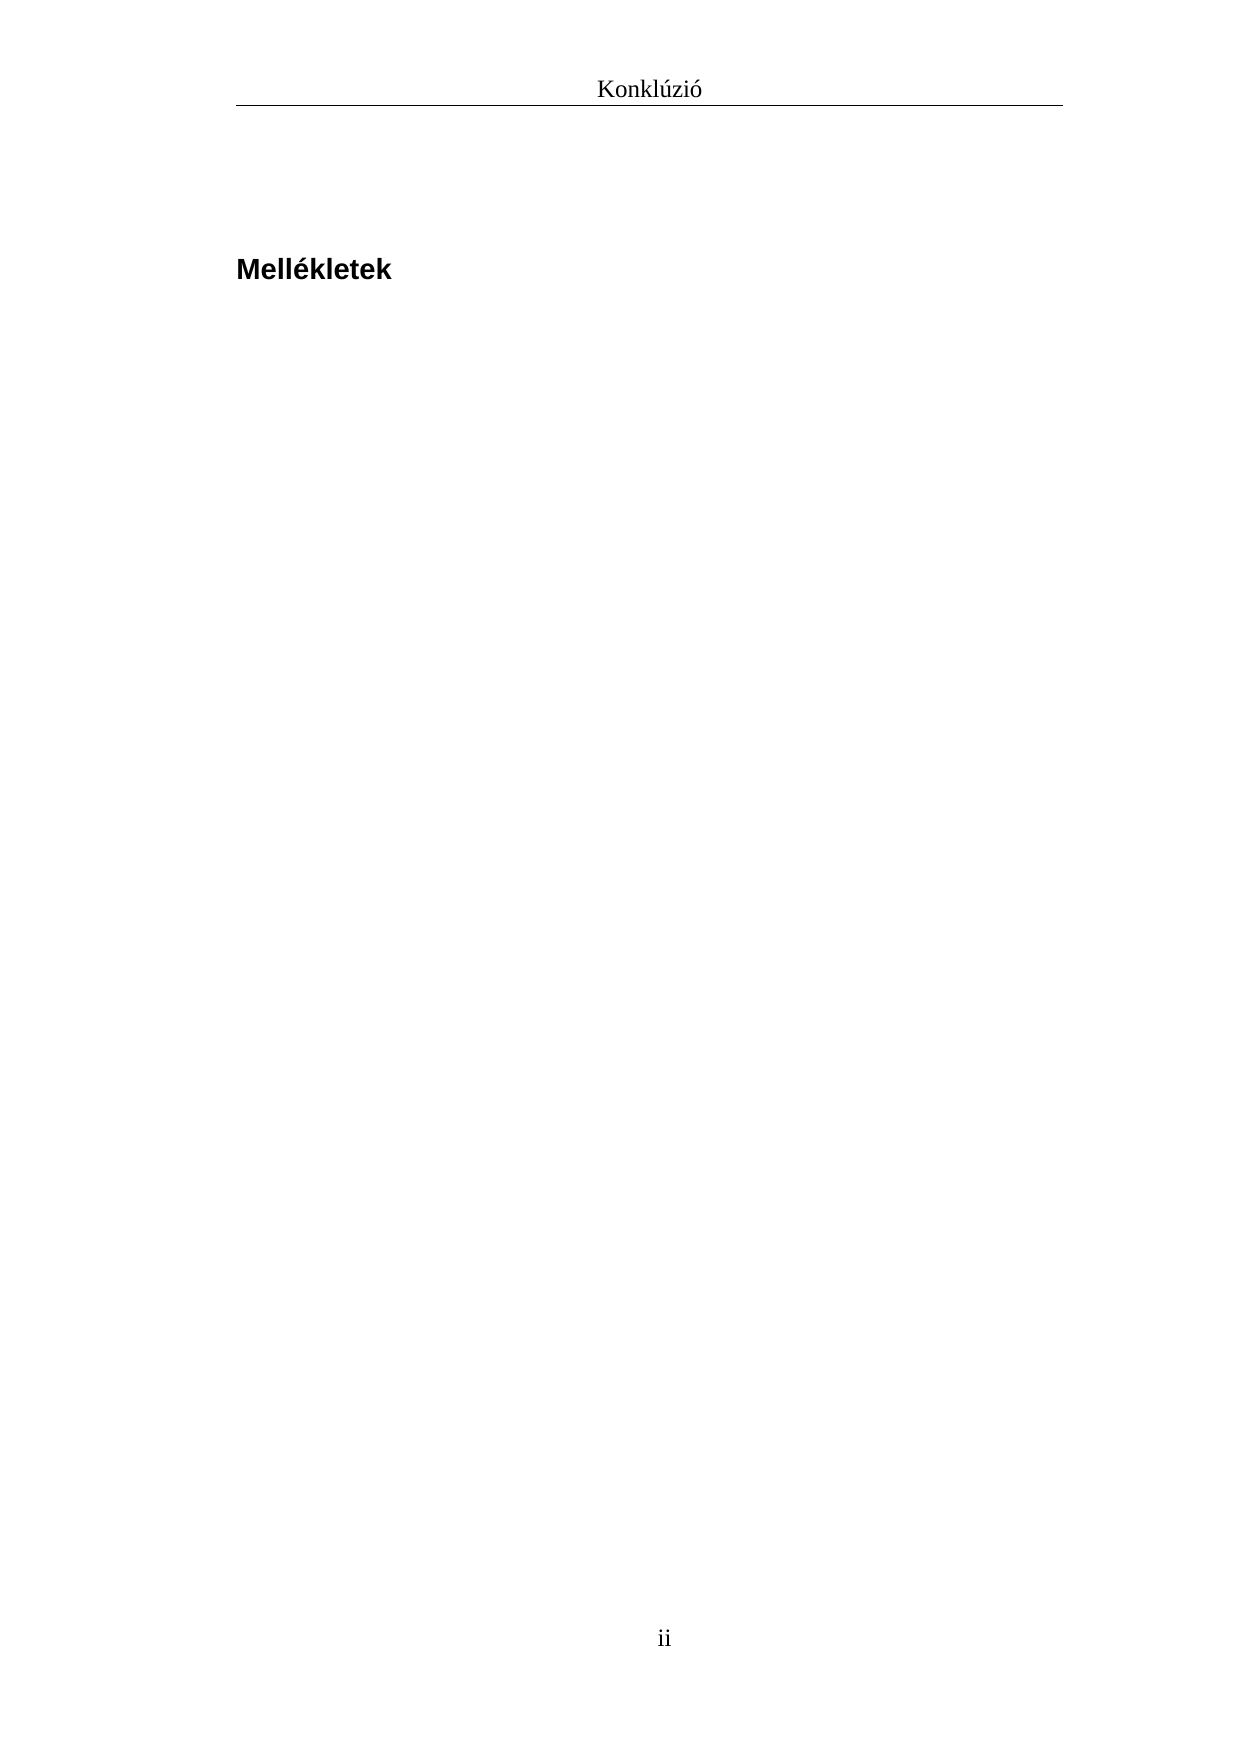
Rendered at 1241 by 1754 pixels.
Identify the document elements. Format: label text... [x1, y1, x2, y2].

subtitle Mellékletek [236, 252, 1063, 286]
